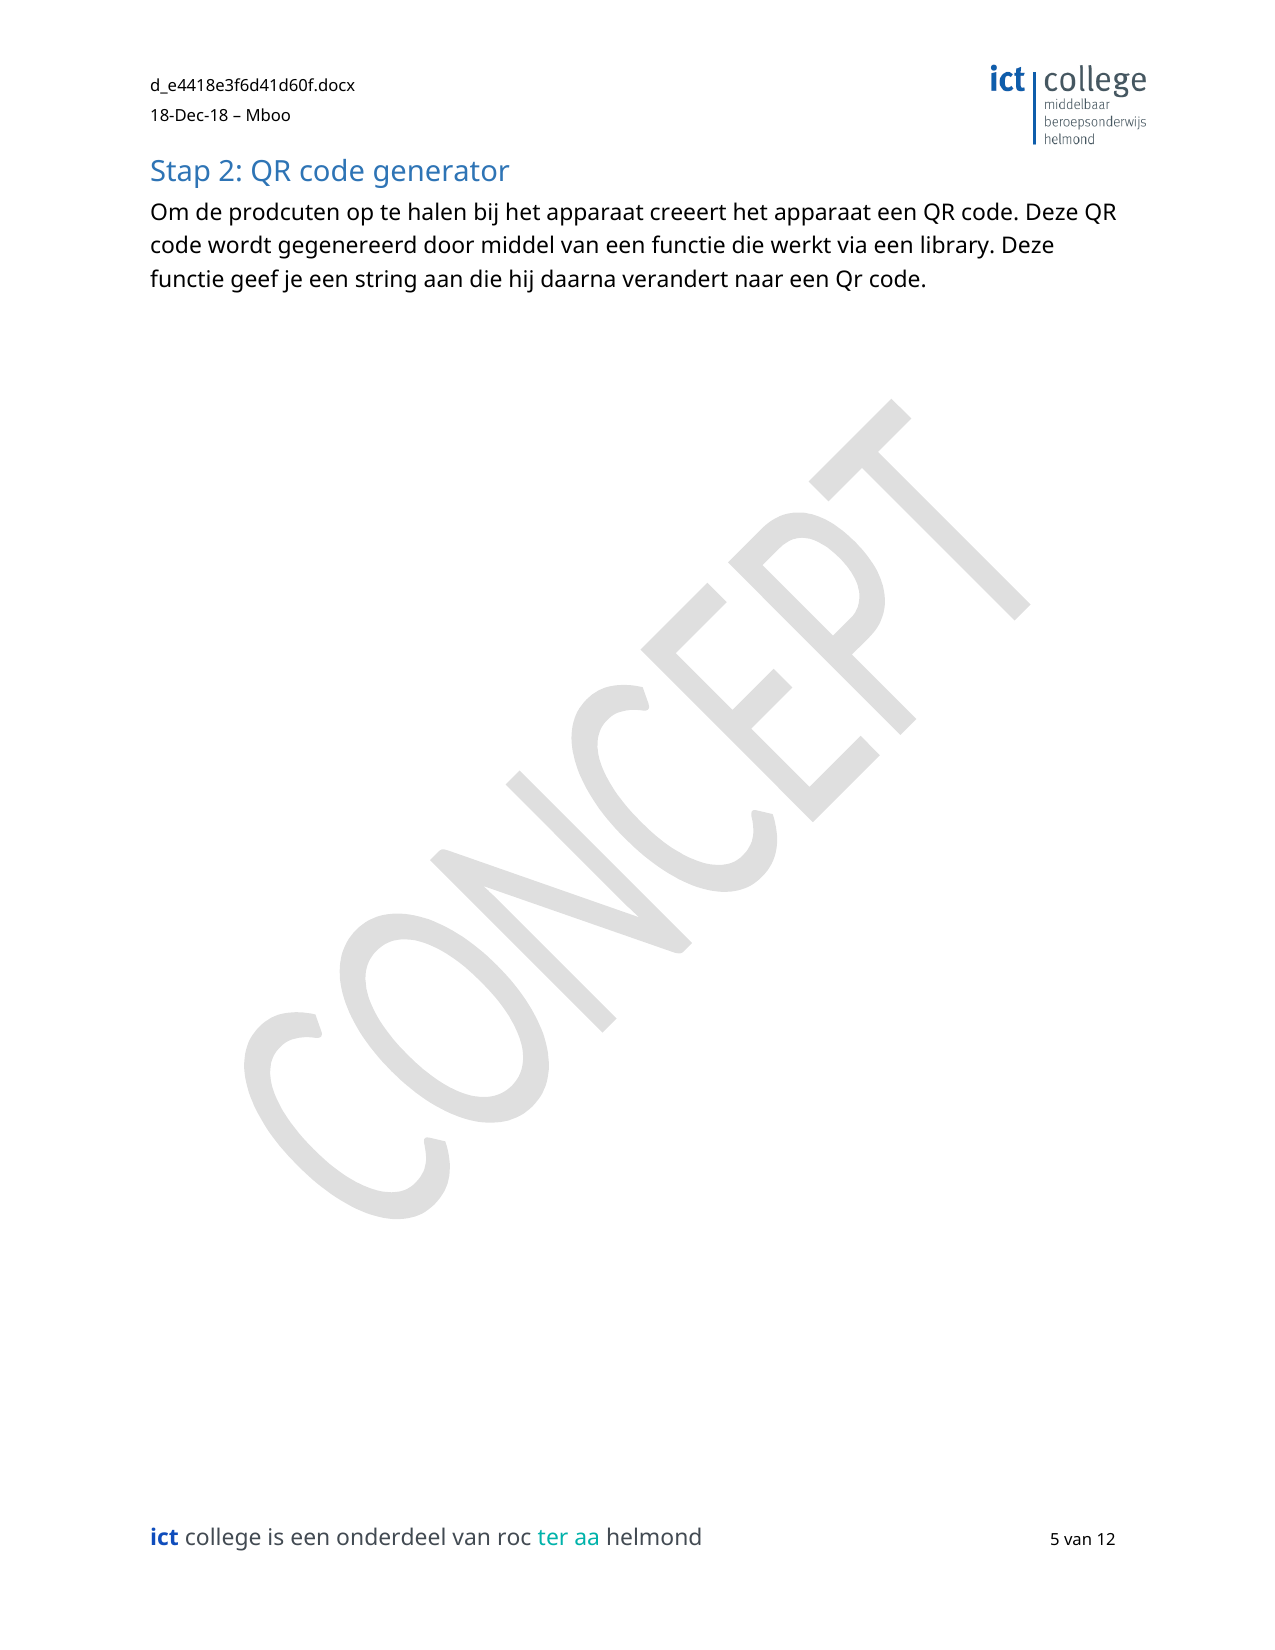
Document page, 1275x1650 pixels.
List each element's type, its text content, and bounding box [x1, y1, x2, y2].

text Om de prodcuten op te halen bij het apparaat creeert het apparaat een QR code. Deze QR code wordt gegenereerd door middel van een functie die werkt via een library. Deze functie geef je een string aan die hij daarna verandert naar een Qr code. [150, 196, 1125, 294]
subtitle Stap 2: QR code generator [150, 150, 1125, 190]
picture [988, 62, 1150, 149]
